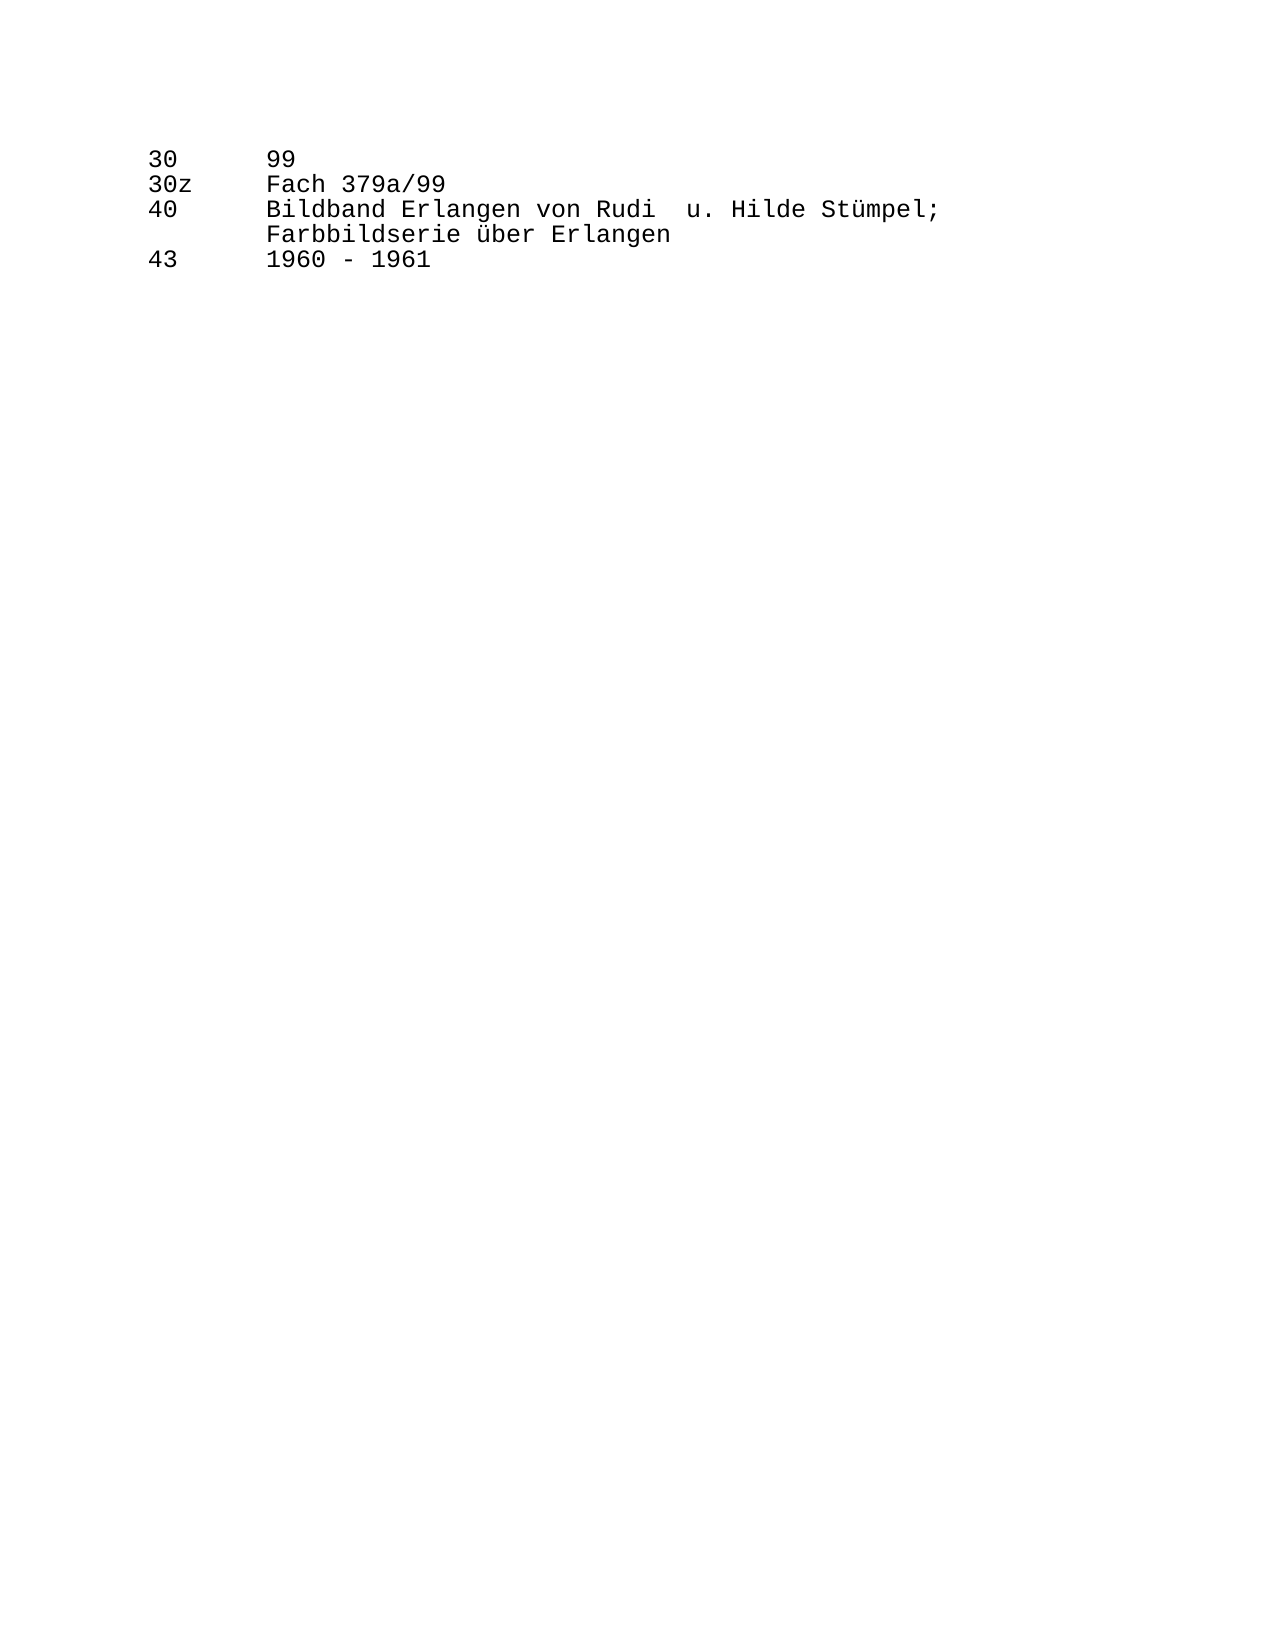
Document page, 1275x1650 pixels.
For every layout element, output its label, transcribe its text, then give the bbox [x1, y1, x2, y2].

text 30 99 [148, 148, 1127, 173]
text 43 1960 - 1961 [148, 248, 1127, 273]
text 30z Fach 379a/99 [148, 173, 1127, 198]
text 40 s[Bildband o[Erlangen]o]s von p[2{Rudi} <1{Stümpel}>]p u. p[2{Hilde} 1{Stümpel}]p; Farbbildserie über Erlangen [148, 198, 1127, 248]
